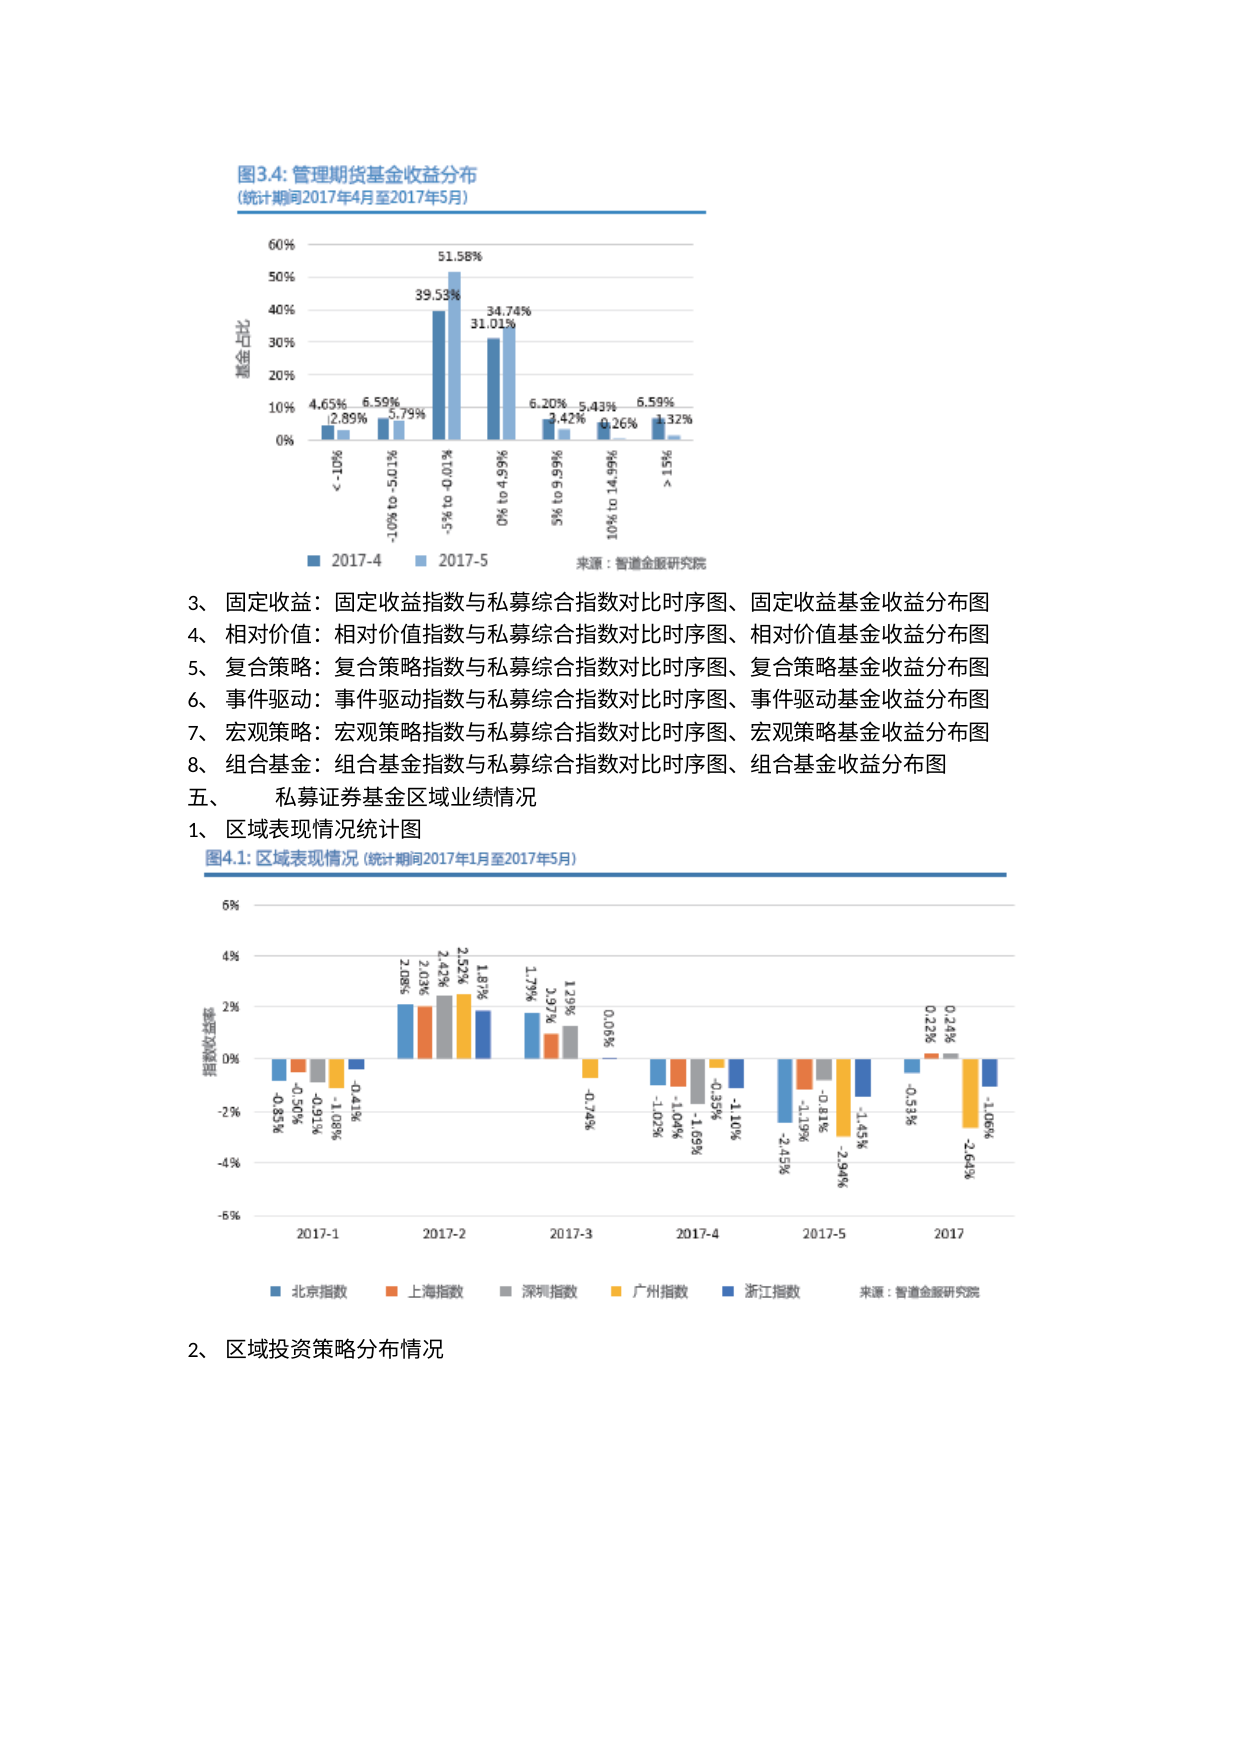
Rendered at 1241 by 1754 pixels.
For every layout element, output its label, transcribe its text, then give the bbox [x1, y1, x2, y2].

list 固定收益：固定收益指数与私募综合指数对比时序图、固定收益基金收益分布图 [187, 584, 1053, 617]
list 区域投资策略分布情况 [187, 1332, 1053, 1364]
list 组合基金：组合基金指数与私募综合指数对比时序图、组合基金收益分布图 [187, 747, 1053, 779]
list 宏观策略：宏观策略指数与私募综合指数对比时序图、宏观策略基金收益分布图 [187, 714, 1053, 747]
list 相对价值：相对价值指数与私募综合指数对比时序图、相对价值基金收益分布图 [187, 617, 1053, 649]
list 事件驱动：事件驱动指数与私募综合指数对比时序图、事件驱动基金收益分布图 [187, 682, 1053, 714]
list 私募证券基金区域业绩情况 [187, 779, 1053, 812]
picture [187, 844, 1053, 1311]
picture [225, 162, 722, 576]
list 区域表现情况统计图 [187, 812, 1053, 844]
list 复合策略：复合策略指数与私募综合指数对比时序图、复合策略基金收益分布图 [187, 649, 1053, 682]
